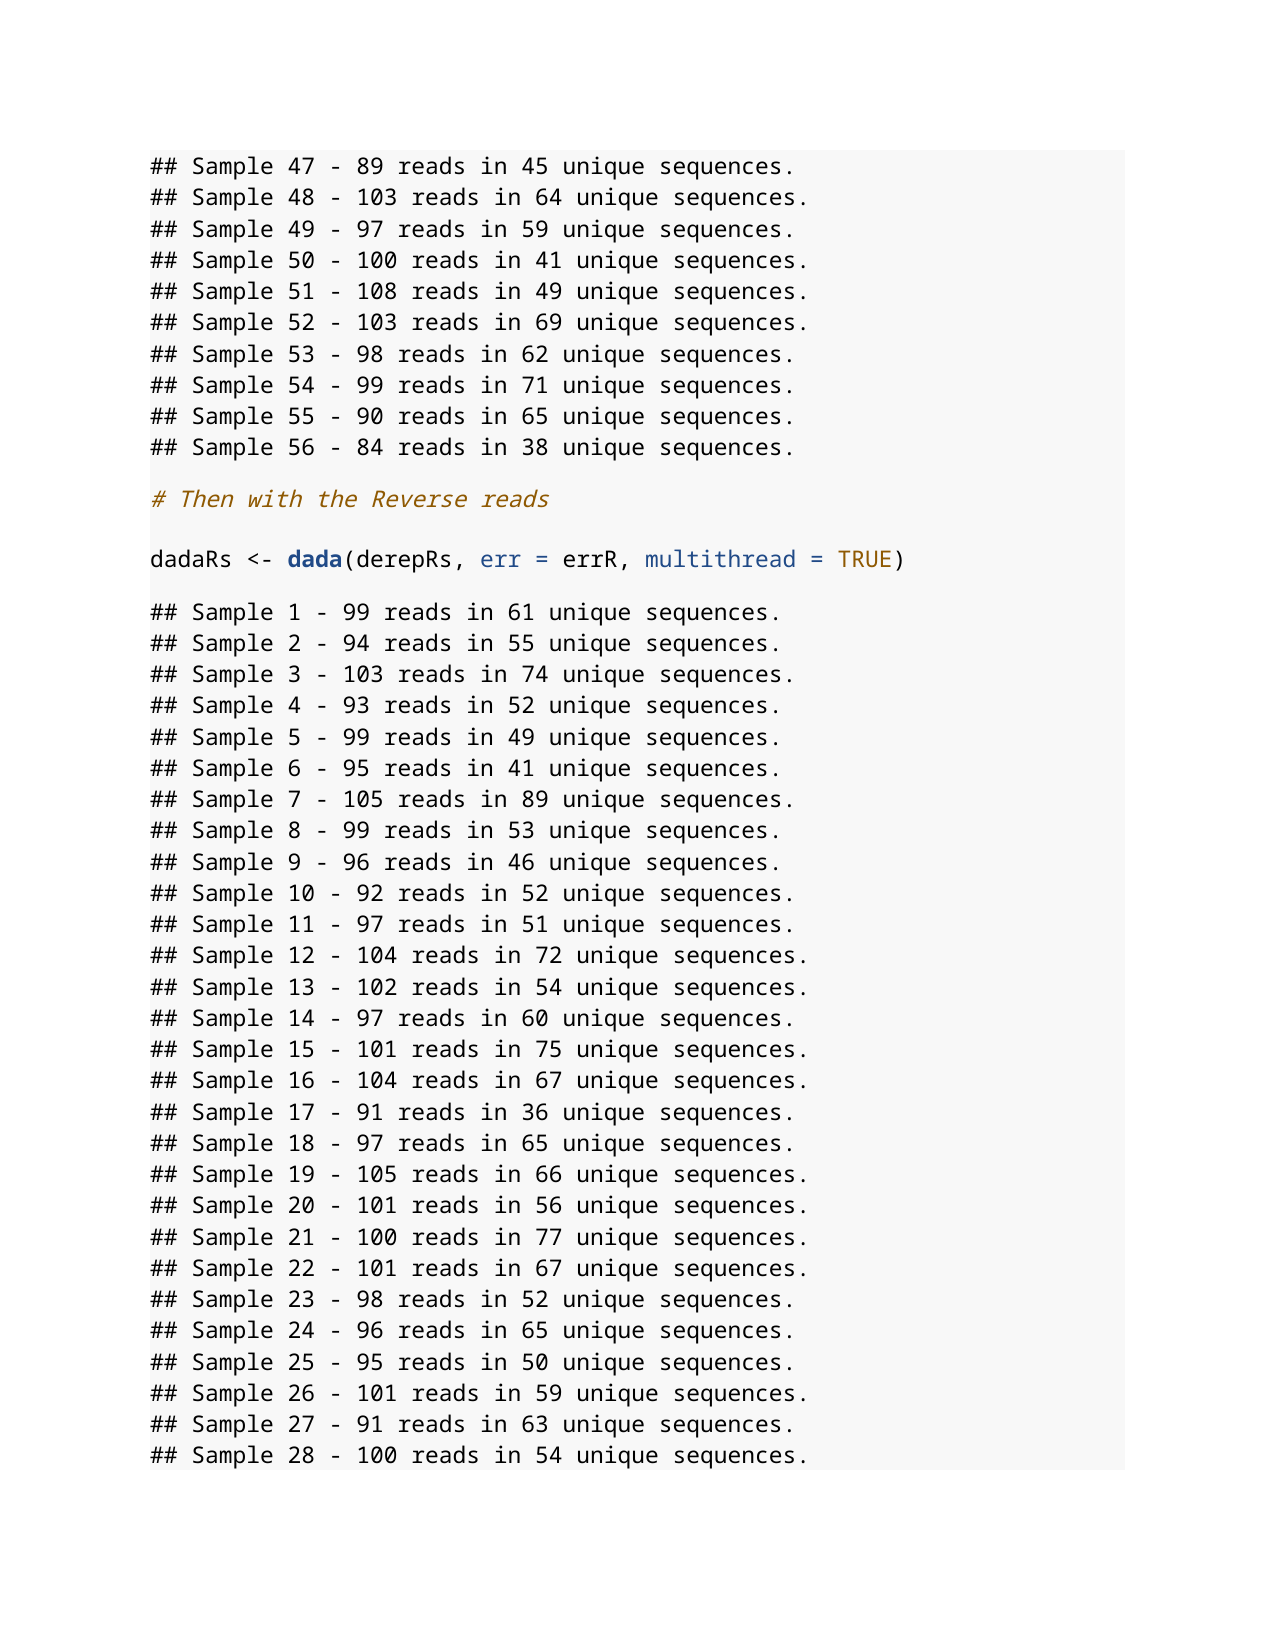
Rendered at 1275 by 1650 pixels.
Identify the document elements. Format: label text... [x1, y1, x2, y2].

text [150, 595, 1125, 1470]
text # Then with the Reverse reads dadaRs <- dada(derepRs, err = errR, multithread = TRUE) [150, 483, 1125, 574]
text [150, 150, 1125, 462]
